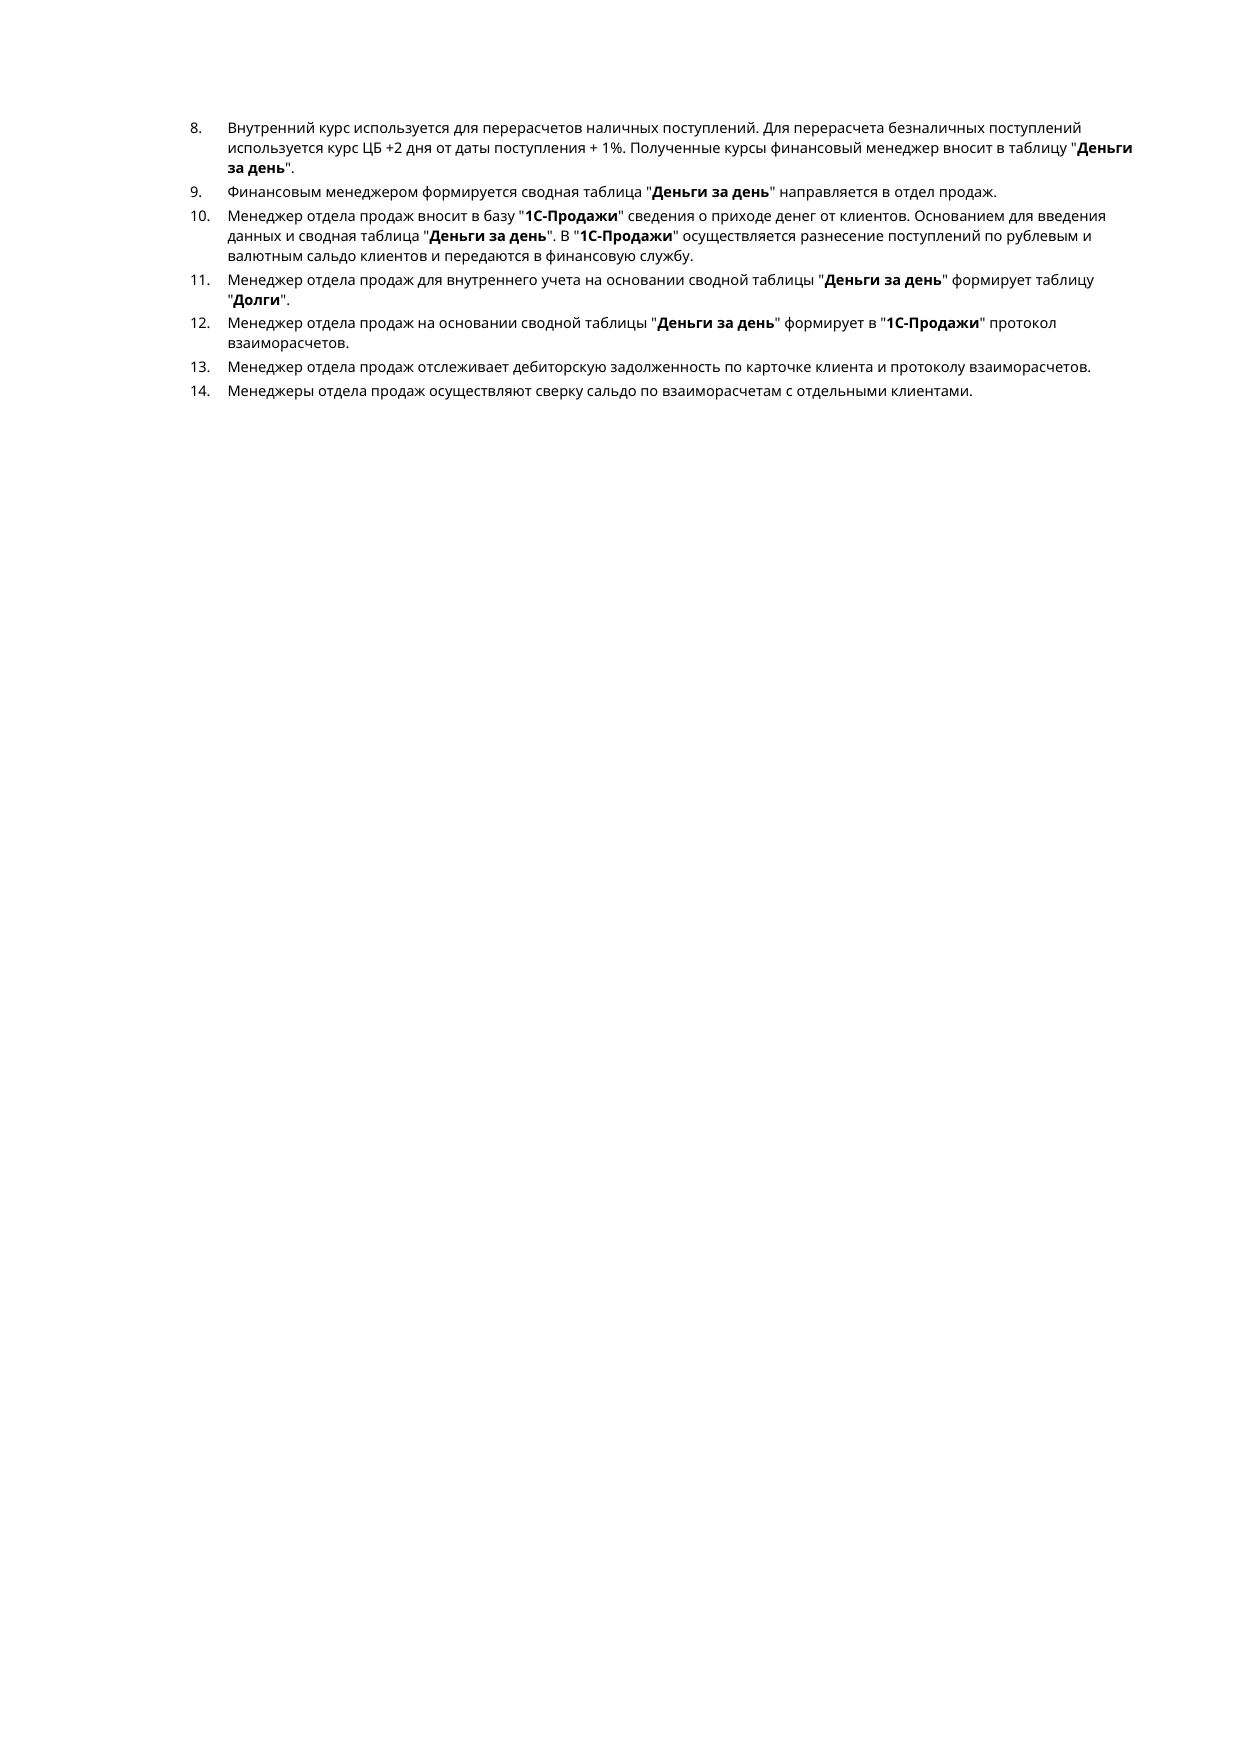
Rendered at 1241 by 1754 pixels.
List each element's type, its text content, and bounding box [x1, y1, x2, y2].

list Внутренний курс используется для перерасчетов наличных поступлений. Для перерасчета безналичных поступлений используется курс ЦБ +2 дня от даты поступления + 1%. Полученные курсы финансовый менеджер вносит в таблицу "Деньги за день". [190, 118, 1152, 178]
list Менеджер отдела продаж на основании сводной таблицы "Деньги за день" формирует в "1С-Продажи" протокол взаиморасчетов. [190, 313, 1152, 353]
list Финансовым менеджером формируется сводная таблица "Деньги за день" направляется в отдел продаж. [190, 182, 1152, 202]
list Менеджер отдела продаж вносит в базу "1С-Продажи" сведения о приходе денег от клиентов. Основанием для введения данных и сводная таблица "Деньги за день". В "1С-Продажи" осуществляется разнесение поступлений по рублевым и валютным сальдо клиентов и передаются в финансовую службу. [190, 206, 1152, 266]
list Менеджер отдела продаж отслеживает дебиторскую задолженность по карточке клиента и протоколу взаиморасчетов. [190, 357, 1152, 377]
list Менеджеры отдела продаж осуществляют сверку сальдо по взаиморасчетам с отдельными клиентами. [190, 381, 1152, 401]
list Менеджер отдела продаж для внутреннего учета на основании сводной таблицы "Деньги за день" формирует таблицу "Долги". [190, 269, 1152, 309]
